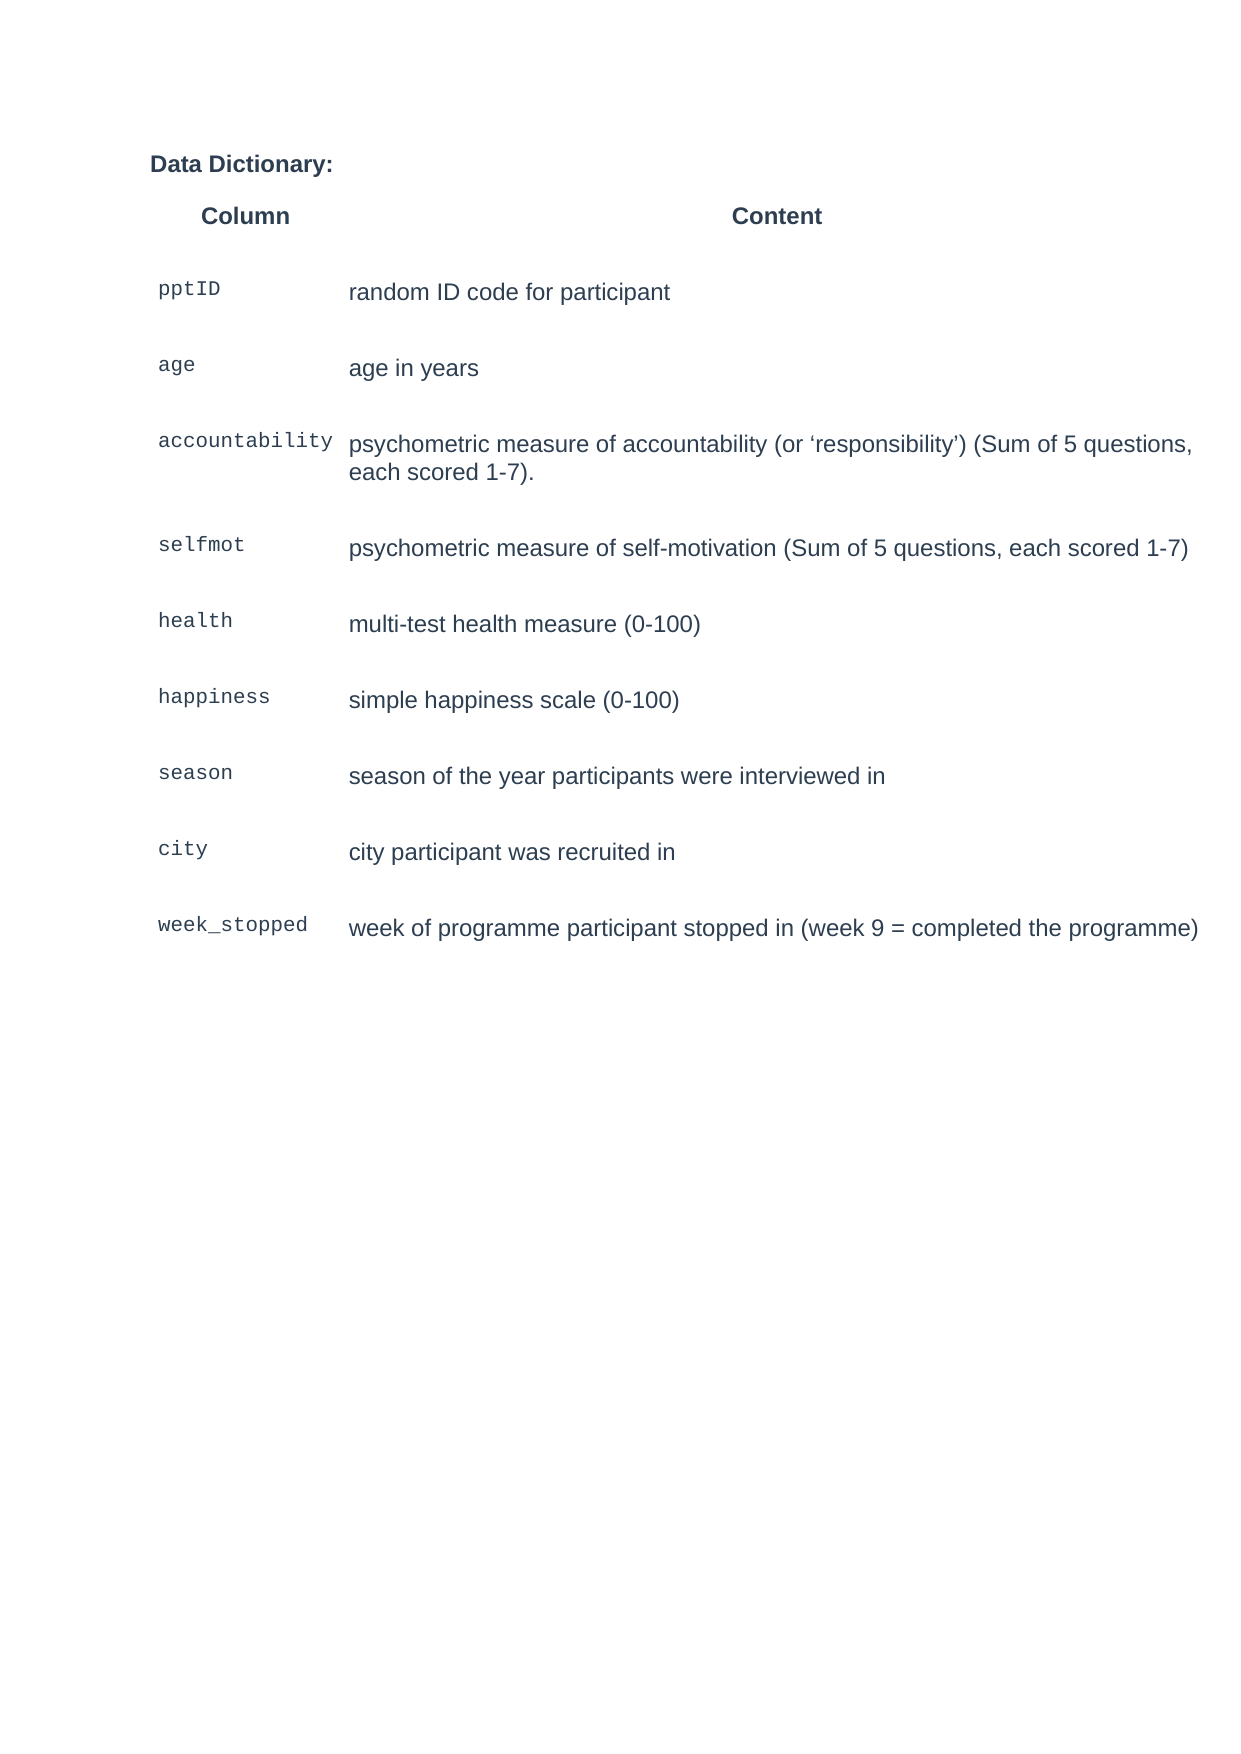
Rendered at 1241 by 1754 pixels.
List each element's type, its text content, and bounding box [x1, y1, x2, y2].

table_cell week of programme participant stopped in (week 9 = completed the programme) [341, 906, 1213, 982]
table_header Column [150, 194, 341, 270]
table_cell week_stopped [150, 906, 341, 982]
table_cell accountability [150, 422, 341, 526]
table_cell season of the year participants were interviewed in [341, 754, 1213, 830]
table_cell random ID code for participant [341, 270, 1213, 346]
table_cell psychometric measure of accountability (or ‘responsibility’) (Sum of 5 questions, each scored 1-7). [341, 422, 1213, 526]
table_cell health [150, 602, 341, 678]
table_cell multi-test health measure (0-100) [341, 602, 1213, 678]
table_cell age [150, 346, 341, 422]
table_header Content [341, 194, 1213, 270]
table_cell pptID [150, 270, 341, 346]
table_cell psychometric measure of self-motivation (Sum of 5 questions, each scored 1-7) [341, 526, 1213, 602]
table_cell selfmot [150, 526, 341, 602]
table_cell simple happiness scale (0-100) [341, 678, 1213, 754]
table_cell season [150, 754, 341, 830]
table_cell age in years [341, 346, 1213, 422]
text Data Dictionary: [150, 150, 1090, 178]
table_cell happiness [150, 678, 341, 754]
table_cell city [150, 830, 341, 906]
table_cell city participant was recruited in [341, 830, 1213, 906]
